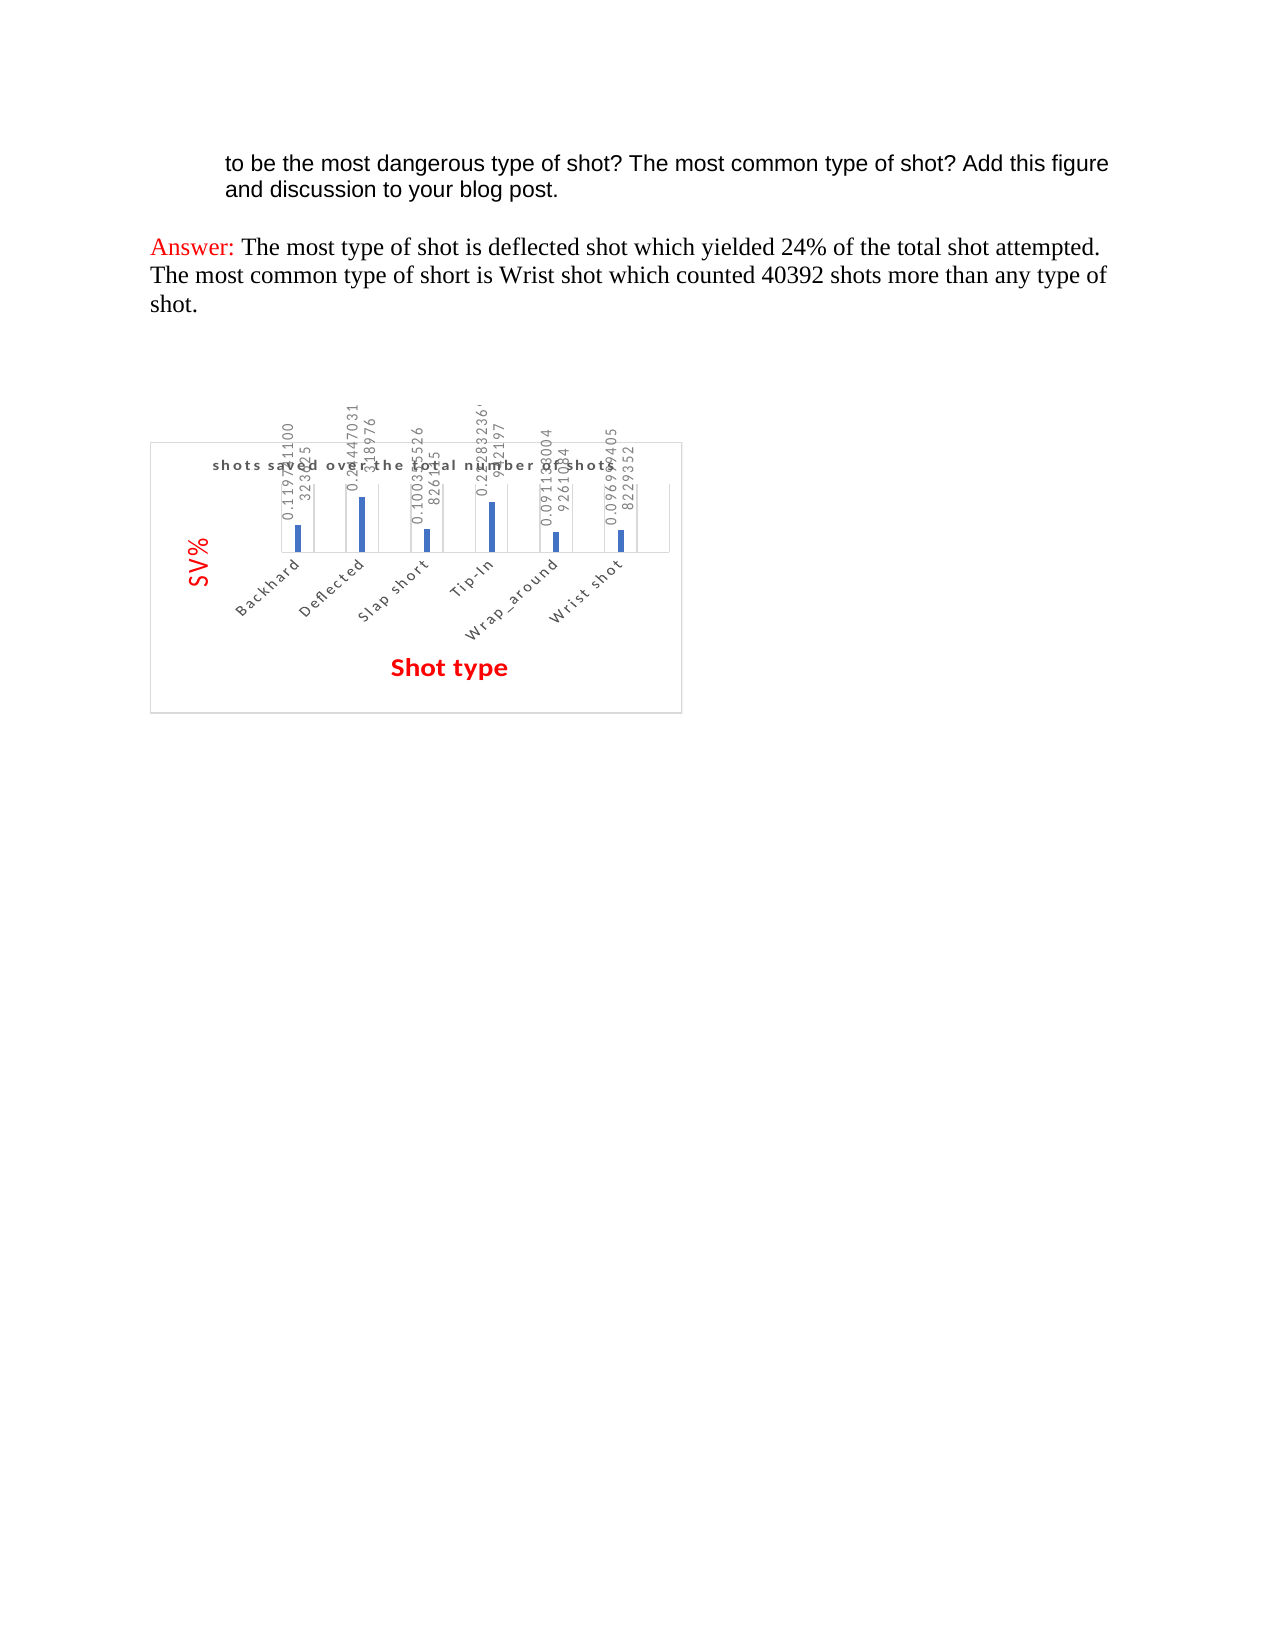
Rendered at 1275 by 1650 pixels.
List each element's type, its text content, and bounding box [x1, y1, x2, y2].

text Answer: The most type of shot is deflected shot which yielded 24% of the total shot attempted. The most common type of short is Wrist shot which counted 40392 shots more than any type of shot. [150, 232, 1125, 318]
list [187, 150, 1125, 203]
